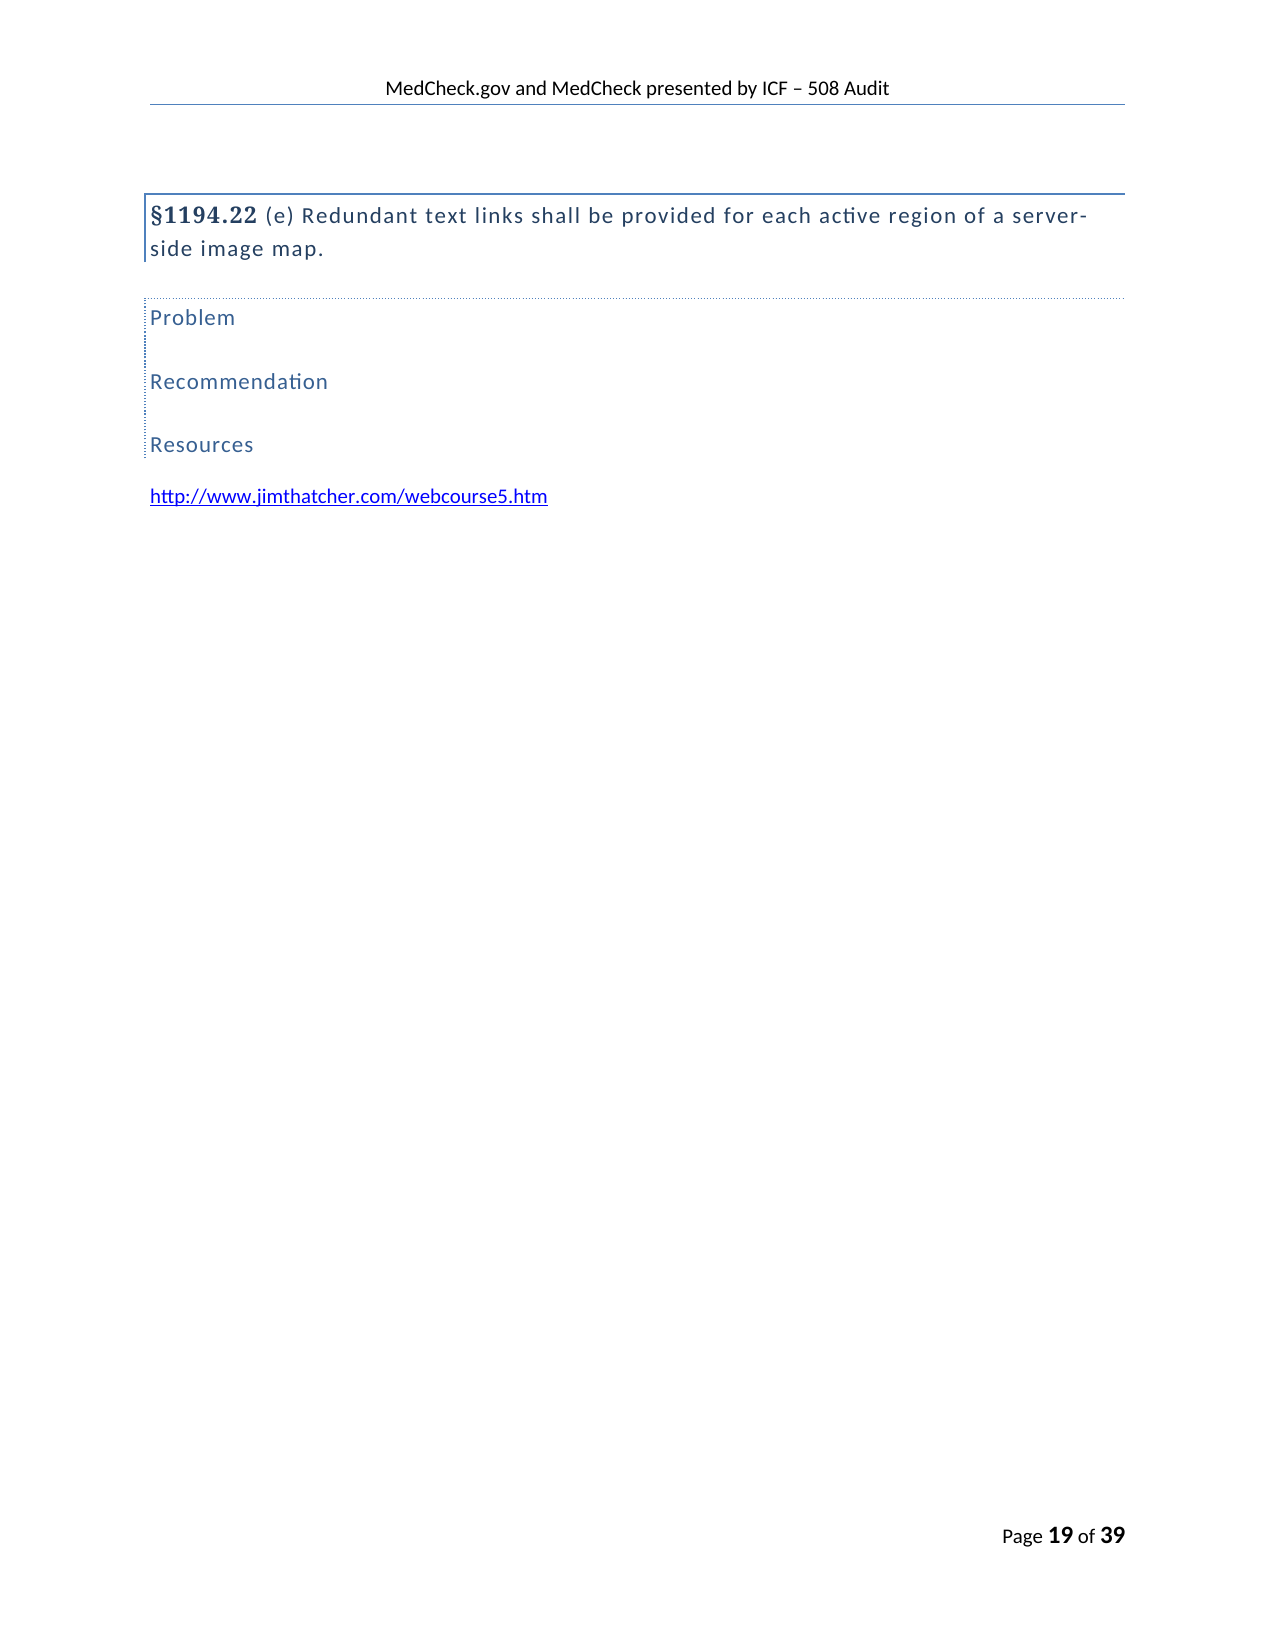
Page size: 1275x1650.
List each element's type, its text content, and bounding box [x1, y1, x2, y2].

subtitle Resources [144, 424, 1125, 458]
subtitle Problem [144, 298, 1125, 331]
subtitle Recommendation [144, 361, 1125, 395]
subtitle §1194.22 (e) Redundant text links shall be provided for each active region of a server-side image map. [146, 195, 1125, 262]
text http://www.jimthatcher.com/webcourse5.htm [150, 483, 1125, 509]
